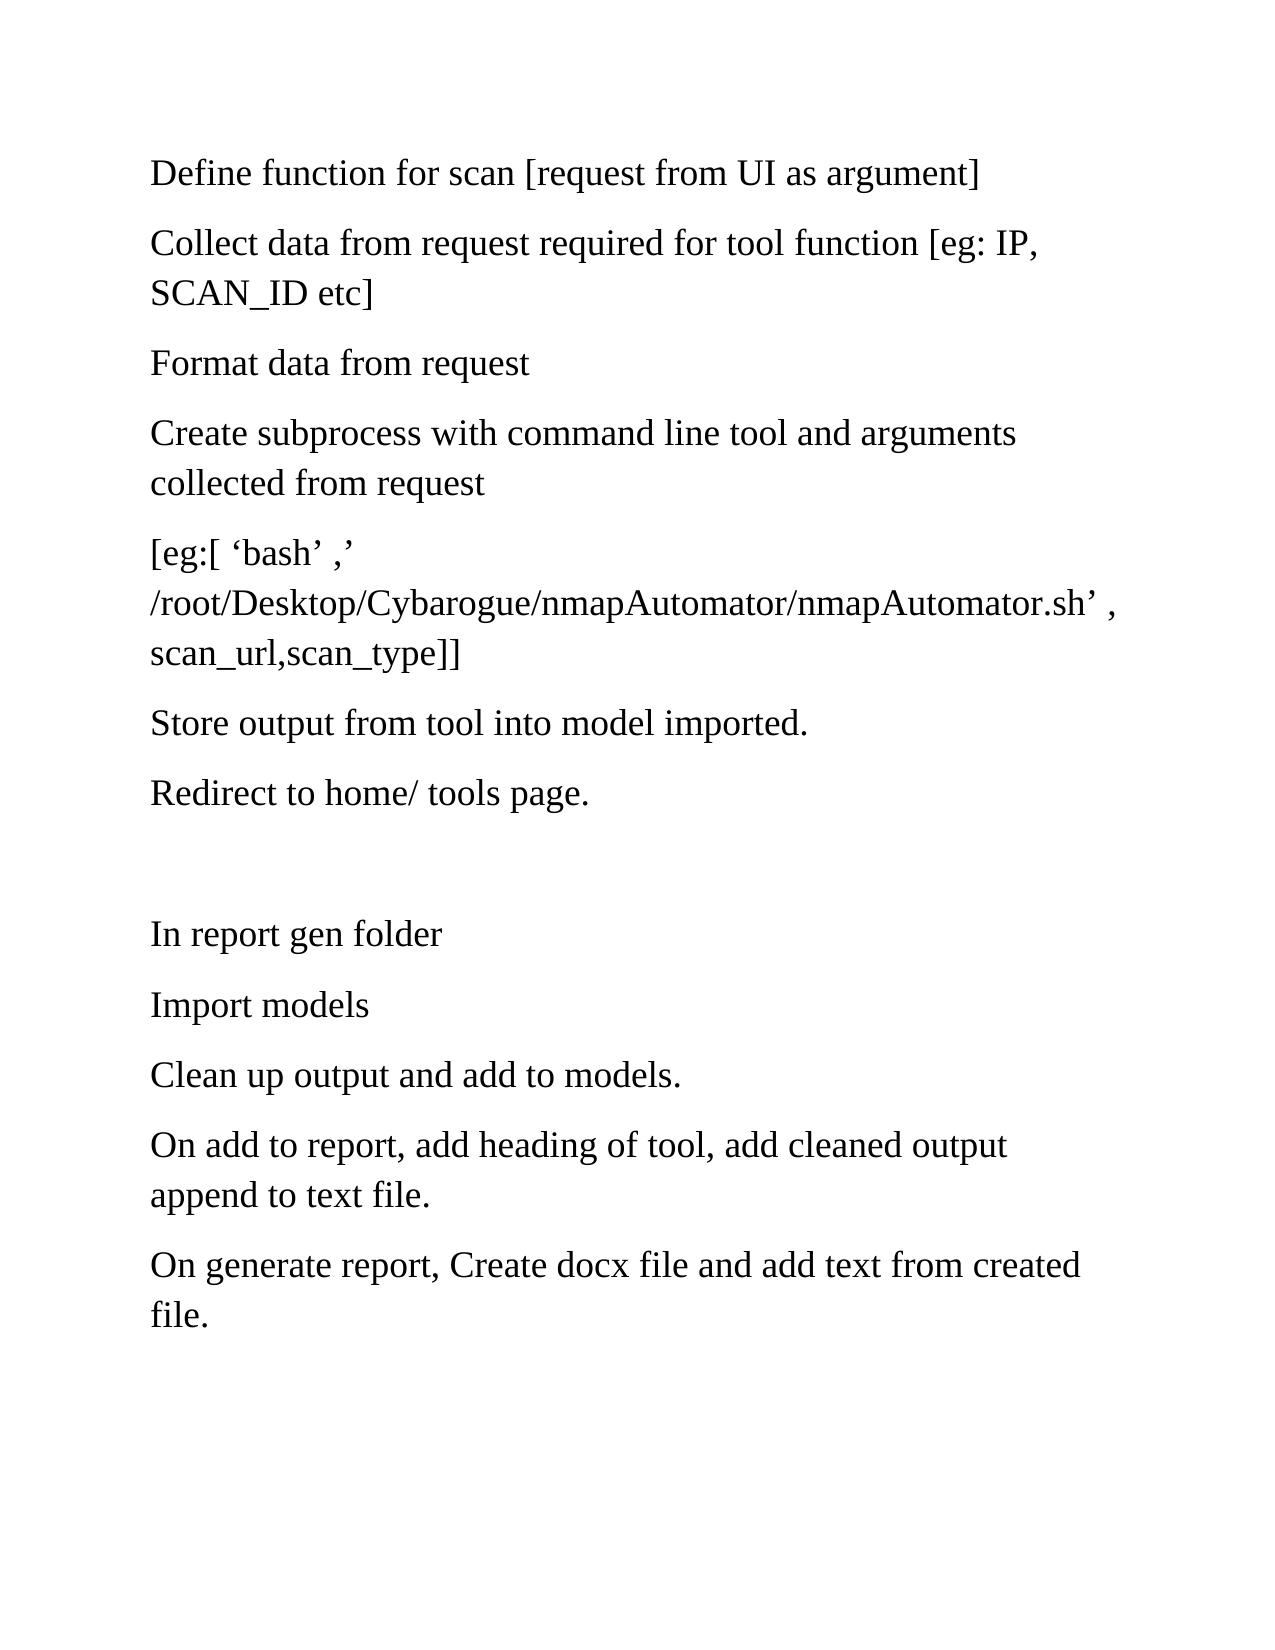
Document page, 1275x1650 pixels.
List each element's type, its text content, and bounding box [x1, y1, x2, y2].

text Define function for scan [request from UI as argument] [150, 150, 1125, 193]
text [eg:[ ‘bash’ ,’ /root/Desktop/Cybarogue/nmapAutomator/nmapAutomator.sh’ ,scan_url,scan_type]] [150, 531, 1125, 673]
text On add to report, add heading of tool, add cleaned output append to text file. [150, 1123, 1125, 1216]
text Format data from request [150, 340, 1125, 383]
text Redirect to home/ tools page. [150, 771, 1125, 814]
text Collect data from request required for tool function [eg: IP, SCAN_ID etc] [150, 220, 1125, 313]
text Clean up output and add to models. [150, 1052, 1125, 1096]
text Store output from tool into model imported. [150, 700, 1125, 743]
text In report gen folder [150, 912, 1125, 955]
text On generate report, Create docx file and add text from created file. [150, 1243, 1125, 1336]
text Create subprocess with command line tool and arguments collected from request [150, 411, 1125, 503]
text Import models [150, 982, 1125, 1025]
